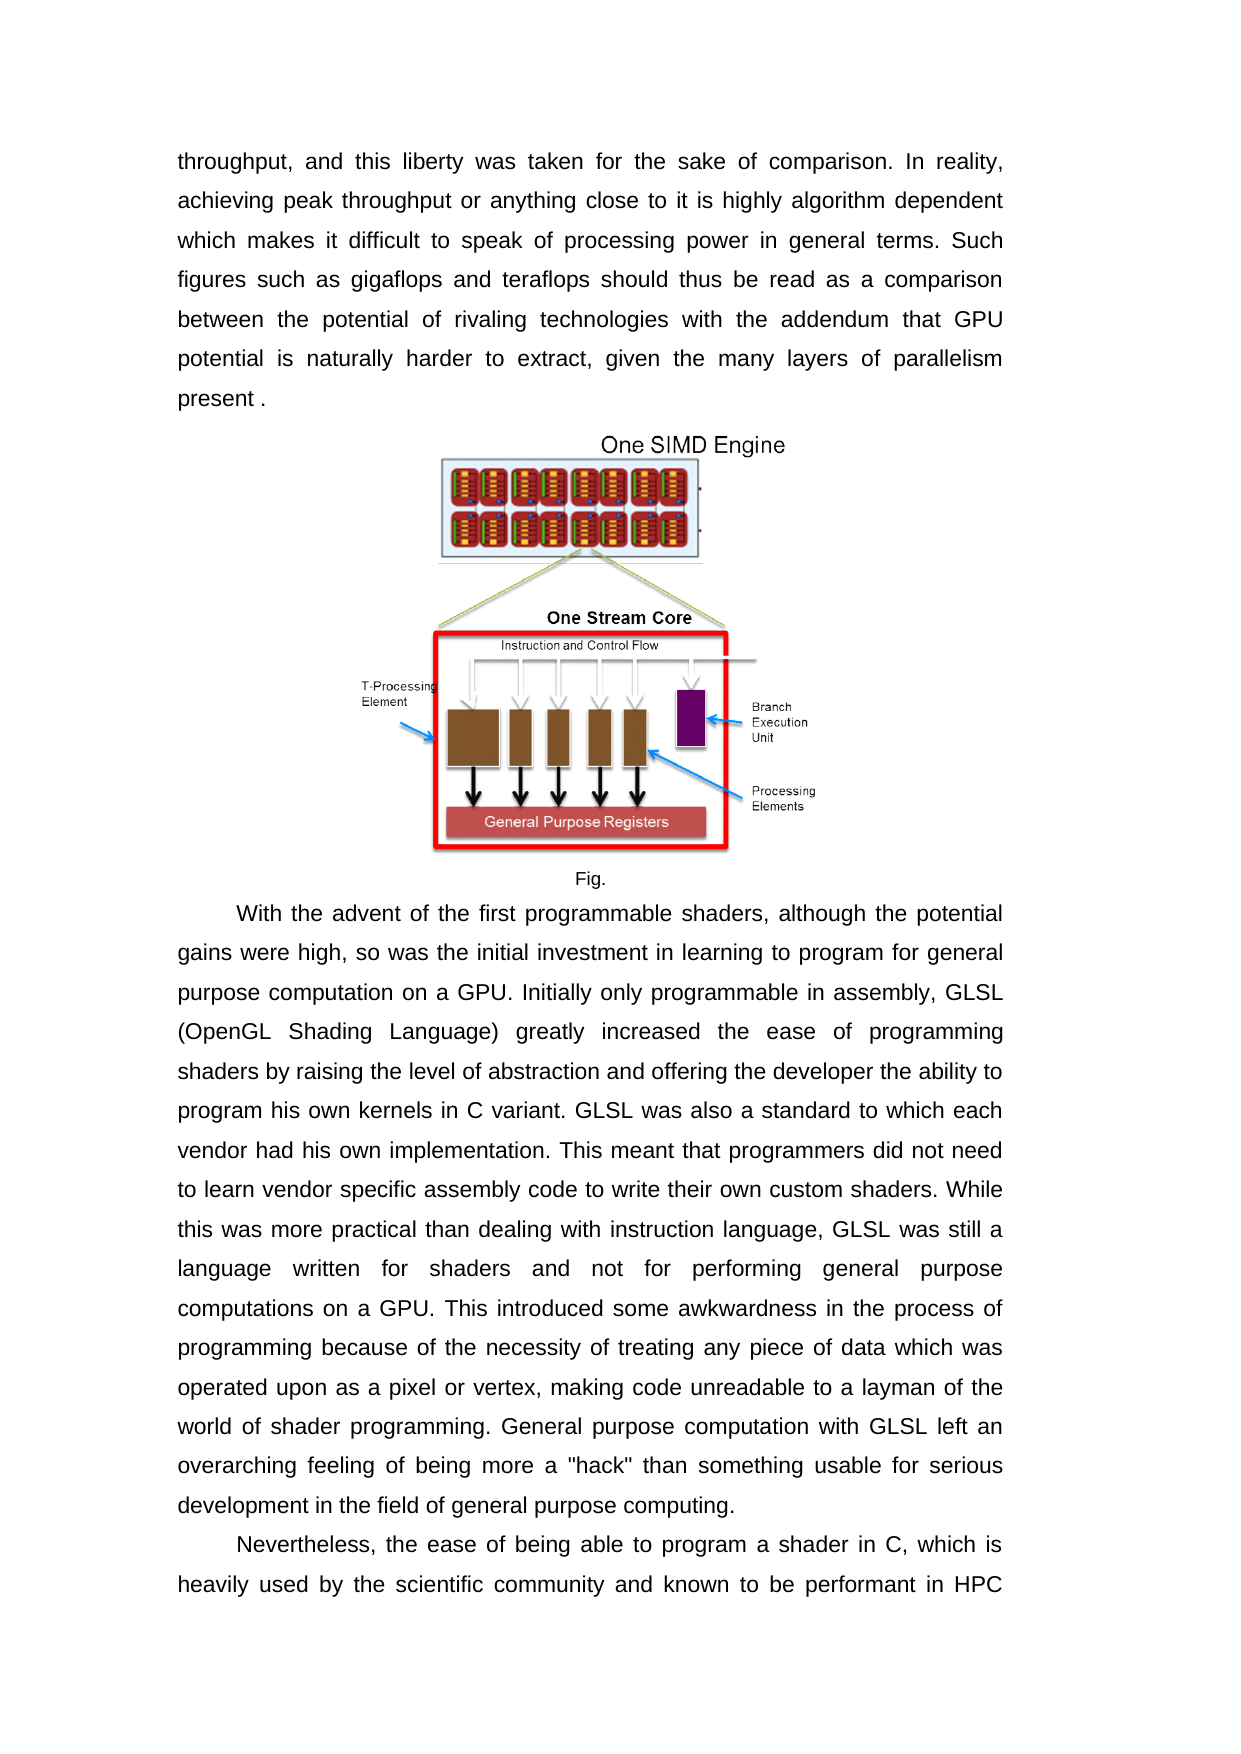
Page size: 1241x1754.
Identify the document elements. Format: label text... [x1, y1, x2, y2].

text Fig. [177, 867, 1004, 889]
text With the advent of the first programmable shaders, although the potential gains were high, so was the initial investment in learning to program for general purpose computation on a GPU. Initially only programmable in assembly, GLSL (OpenGL Shading Language) greatly increased the ease of programming shaders by raising the level of abstraction and offering the developer the ability to program his own kernels in C variant. GLSL was also a standard to which each vendor had his own implementation. This meant that programmers did not need to learn vendor specific assembly code to write their own custom shaders. While this was more practical than dealing with instruction language, GLSL was still a language written for shaders and not for performing general purpose computations on a GPU. This introduced some awkwardness in the process of programming because of the necessity of treating any piece of data which was operated upon as a pixel or vertex, making code unreadable to a layman of the world of shader programming. General purpose computation with GLSL left an overarching feeling of being more a "hack" than something usable for serious development in the field of general purpose computing. [177, 900, 1004, 1518]
picture [352, 423, 829, 856]
